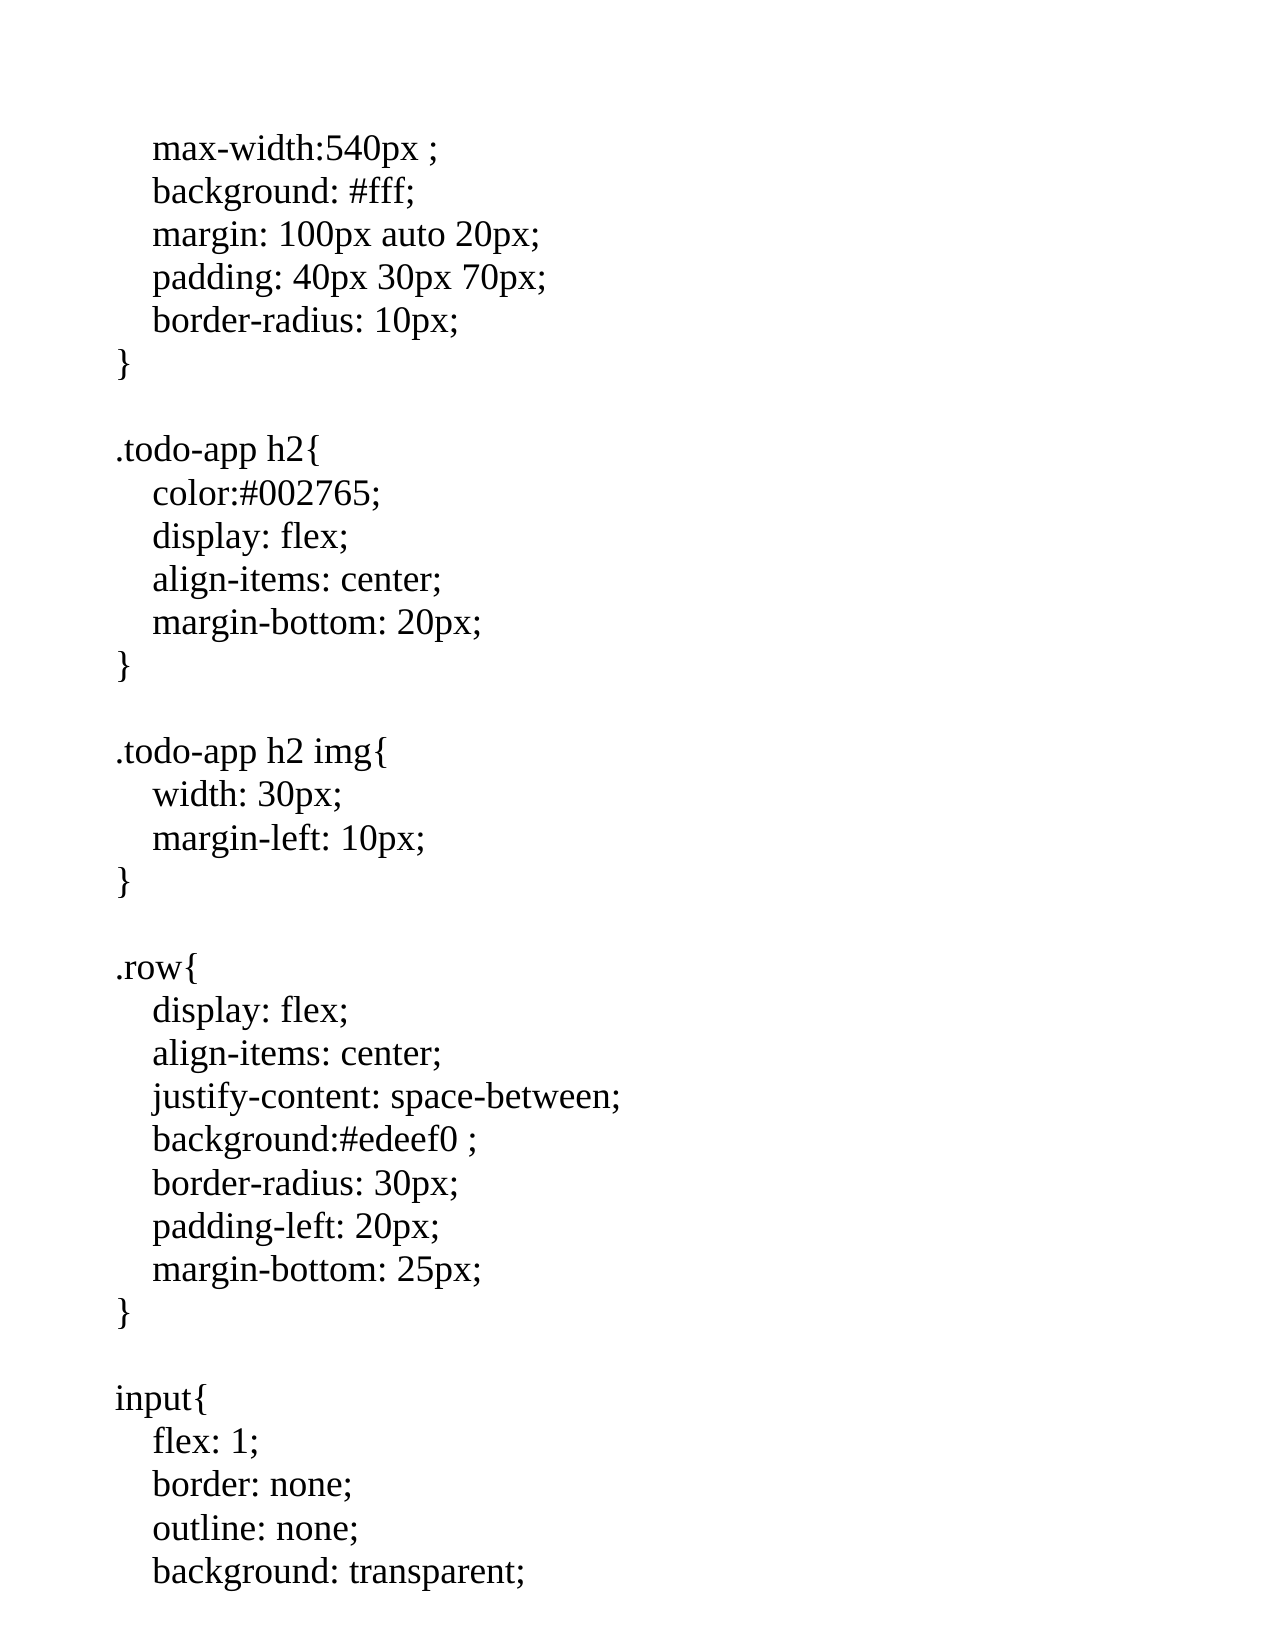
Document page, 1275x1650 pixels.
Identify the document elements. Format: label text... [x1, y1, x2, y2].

text flex: 1; [114, 1419, 1150, 1462]
text color:#002765; [114, 470, 1150, 513]
text } [114, 642, 1150, 686]
text margin-left: 10px; [114, 815, 1150, 858]
text } [114, 1289, 1150, 1332]
text .row{ [114, 944, 1150, 987]
text display: flex; [114, 513, 1150, 556]
text input{ [114, 1376, 1150, 1419]
text margin-bottom: 20px; [114, 599, 1150, 642]
text outline: none; [114, 1505, 1150, 1548]
text justify-content: space-between; [114, 1074, 1150, 1117]
text .todo-app h2{ [114, 427, 1150, 470]
text display: flex; [114, 987, 1150, 1031]
text max-width:540px ; [114, 125, 1150, 168]
text width: 30px; [114, 772, 1150, 815]
text align-items: center; [114, 556, 1150, 599]
text border: none; [114, 1462, 1150, 1505]
text } [114, 858, 1150, 901]
text padding-left: 20px; [114, 1203, 1150, 1246]
text padding: 40px 30px 70px; [114, 254, 1150, 297]
text margin: 100px auto 20px; [114, 211, 1150, 254]
text border-radius: 30px; [114, 1160, 1150, 1203]
text background: transparent; [114, 1548, 1150, 1591]
text border-radius: 10px; [114, 297, 1150, 341]
text background:#edeef0 ; [114, 1117, 1150, 1160]
text align-items: center; [114, 1031, 1150, 1074]
text background: #fff; [114, 168, 1150, 211]
text margin-bottom: 25px; [114, 1246, 1150, 1289]
text .todo-app h2 img{ [114, 729, 1150, 772]
text } [114, 341, 1150, 384]
